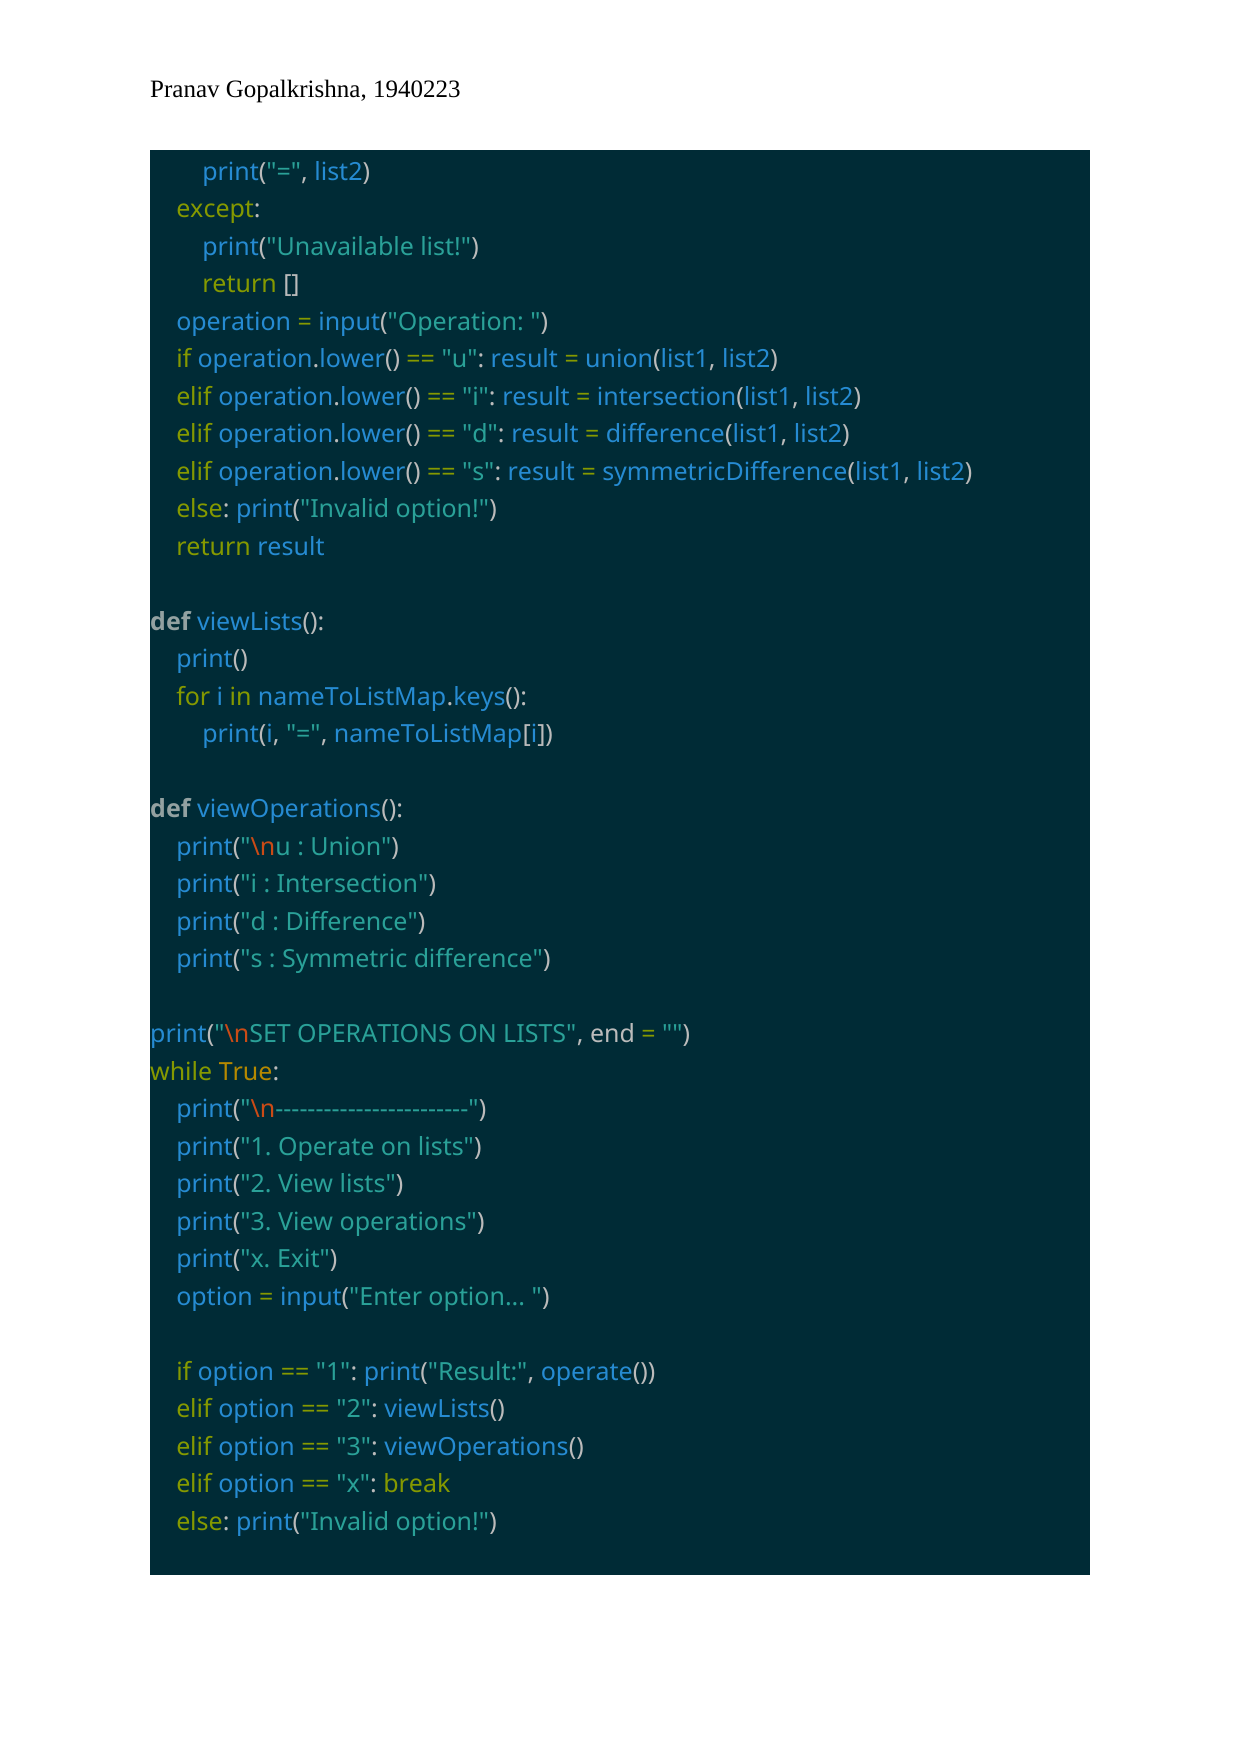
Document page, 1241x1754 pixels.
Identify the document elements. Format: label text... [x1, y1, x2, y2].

text return [] [150, 262, 1090, 300]
text elif operation.lower() == "s": result = symmetricDifference(list1, list2) [150, 450, 1090, 487]
text print("Unavailable list!") [150, 225, 1090, 262]
text print("s : Symmetric difference") [150, 937, 1090, 975]
text elif operation.lower() == "d": result = difference(list1, list2) [150, 412, 1090, 450]
text return result [150, 525, 1090, 562]
text print() [150, 637, 1090, 675]
text print("i : Intersection") [150, 862, 1090, 900]
text elif operation.lower() == "i": result = intersection(list1, list2) [150, 375, 1090, 412]
text if operation.lower() == "u": result = union(list1, list2) [150, 337, 1090, 375]
text for i in nameToListMap.keys(): [150, 675, 1090, 712]
text print("\nu : Union") [150, 825, 1090, 862]
text def viewLists(): [150, 600, 1090, 637]
text print("\nSET OPERATIONS ON LISTS", end = "") [150, 1012, 1090, 1050]
text print("\n------------------------") [150, 1087, 1090, 1125]
text print("2. View lists") [150, 1162, 1090, 1200]
text option = input("Enter option... ") [150, 1275, 1090, 1312]
text elif option == "3": viewOperations() [150, 1425, 1090, 1462]
text print("1. Operate on lists") [150, 1125, 1090, 1162]
text print(i, "=", nameToListMap[i]) [150, 712, 1090, 750]
text operation = input("Operation: ") [150, 300, 1090, 337]
text while True: [150, 1050, 1090, 1087]
text if option == "1": print("Result:", operate()) [150, 1350, 1090, 1387]
text print("=", list2) [150, 150, 1090, 187]
text else: print("Invalid option!") [150, 487, 1090, 525]
text except: [150, 187, 1090, 225]
text print("x. Exit") [150, 1237, 1090, 1275]
text elif option == "x": break [150, 1462, 1090, 1500]
text elif option == "2": viewLists() [150, 1387, 1090, 1425]
text print("d : Difference") [150, 900, 1090, 937]
text else: print("Invalid option!") [150, 1500, 1090, 1537]
text print("3. View operations") [150, 1200, 1090, 1237]
text def viewOperations(): [150, 787, 1090, 825]
